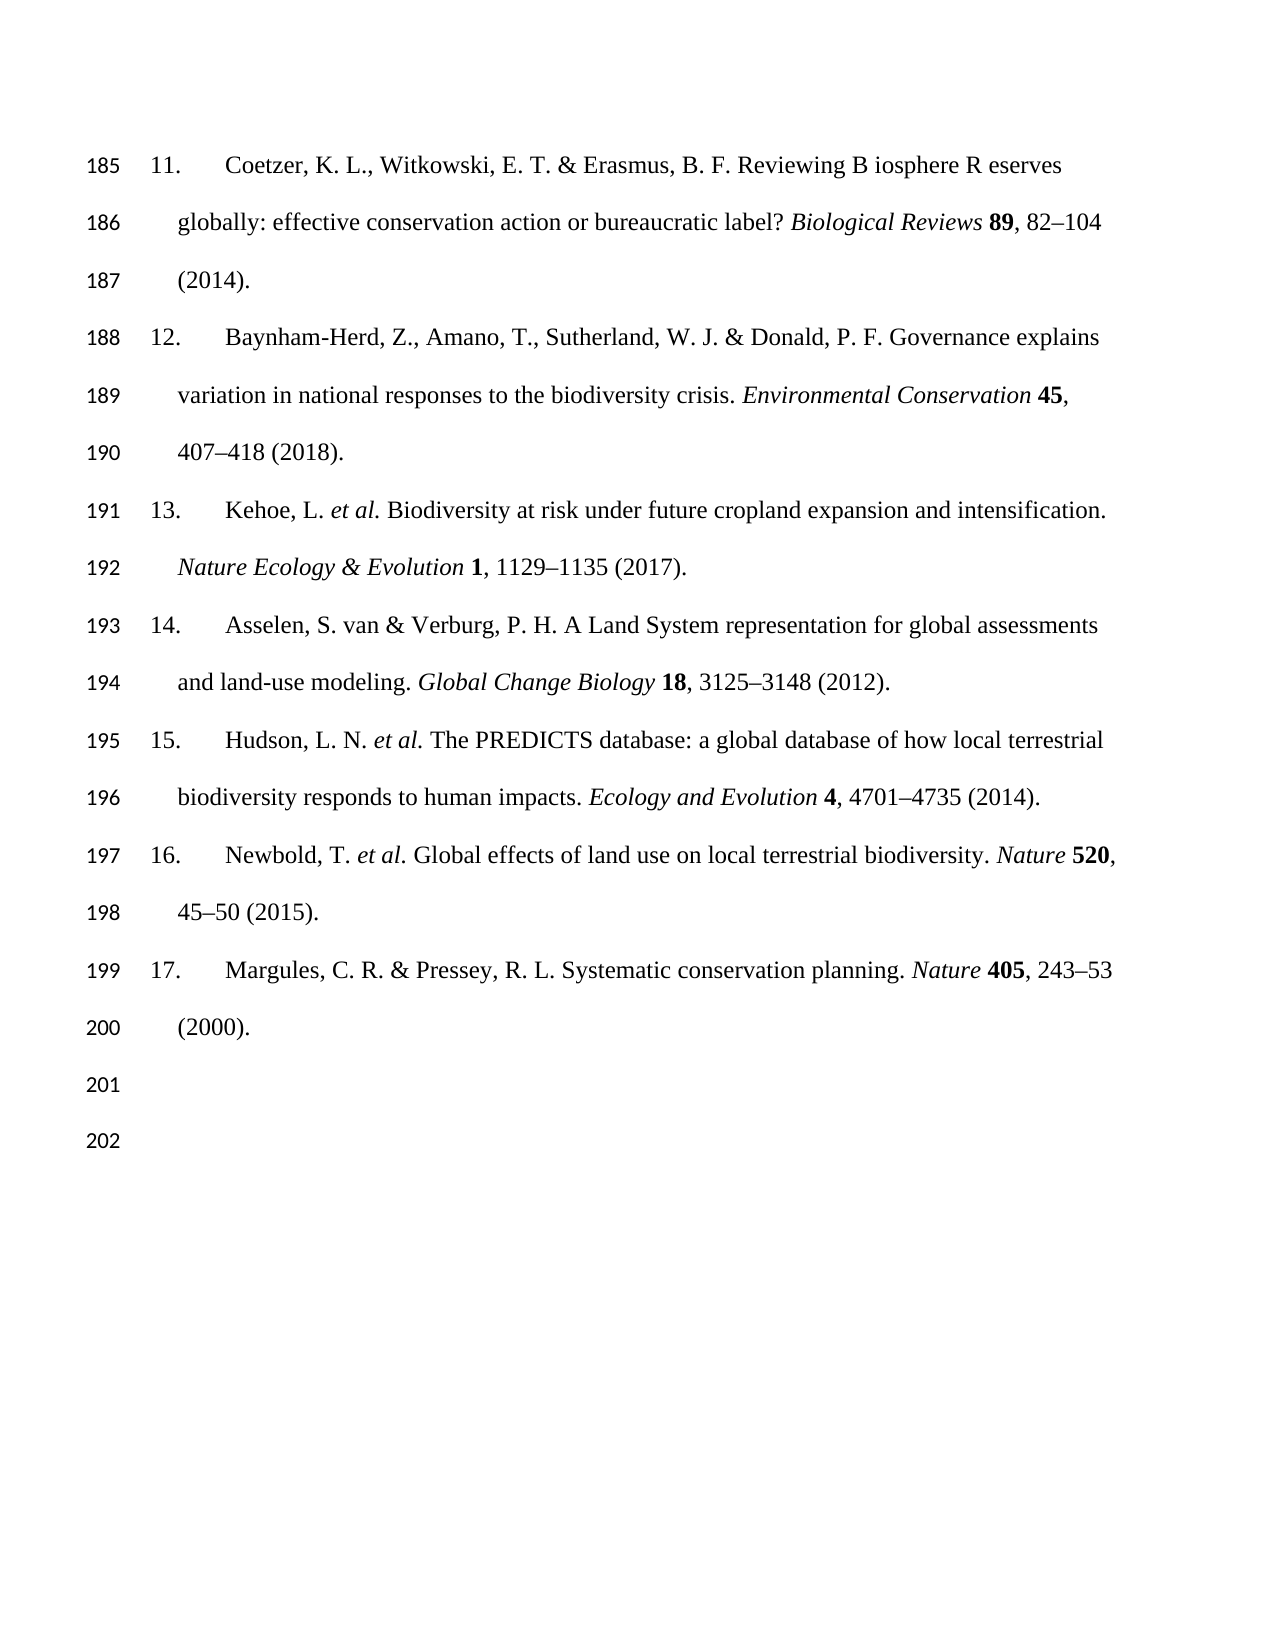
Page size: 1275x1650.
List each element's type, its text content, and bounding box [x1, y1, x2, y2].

text 13. Kehoe, L. et al. Biodiversity at risk under future cropland expansion and intensification. Nature Ecology & Evolution 1, 1129–1135 (2017). [150, 495, 1125, 581]
text 15. Hudson, L. N. et al. The PREDICTS database: a global database of how local terrestrial biodiversity responds to human impacts. Ecology and Evolution 4, 4701–4735 (2014). [150, 725, 1125, 811]
text 14. Asselen, S. van & Verburg, P. H. A Land System representation for global assessments and land-use modeling. Global Change Biology 18, 3125–3148 (2012). [150, 610, 1125, 696]
text 12. Baynham-Herd, Z., Amano, T., Sutherland, W. J. & Donald, P. F. Governance explains variation in national responses to the biodiversity crisis. Environmental Conservation 45, 407–418 (2018). [150, 322, 1125, 466]
text 16. Newbold, T. et al. Global effects of land use on local terrestrial biodiversity. Nature 520, 45–50 (2015). [150, 840, 1125, 926]
text 11. Coetzer, K. L., Witkowski, E. T. & Erasmus, B. F. Reviewing B iosphere R eserves globally: effective conservation action or bureaucratic label? Biological Reviews 89, 82–104 (2014). [150, 150, 1125, 294]
text 17. Margules, C. R. & Pressey, R. L. Systematic conservation planning. Nature 405, 243–53 (2000). [150, 955, 1125, 1041]
